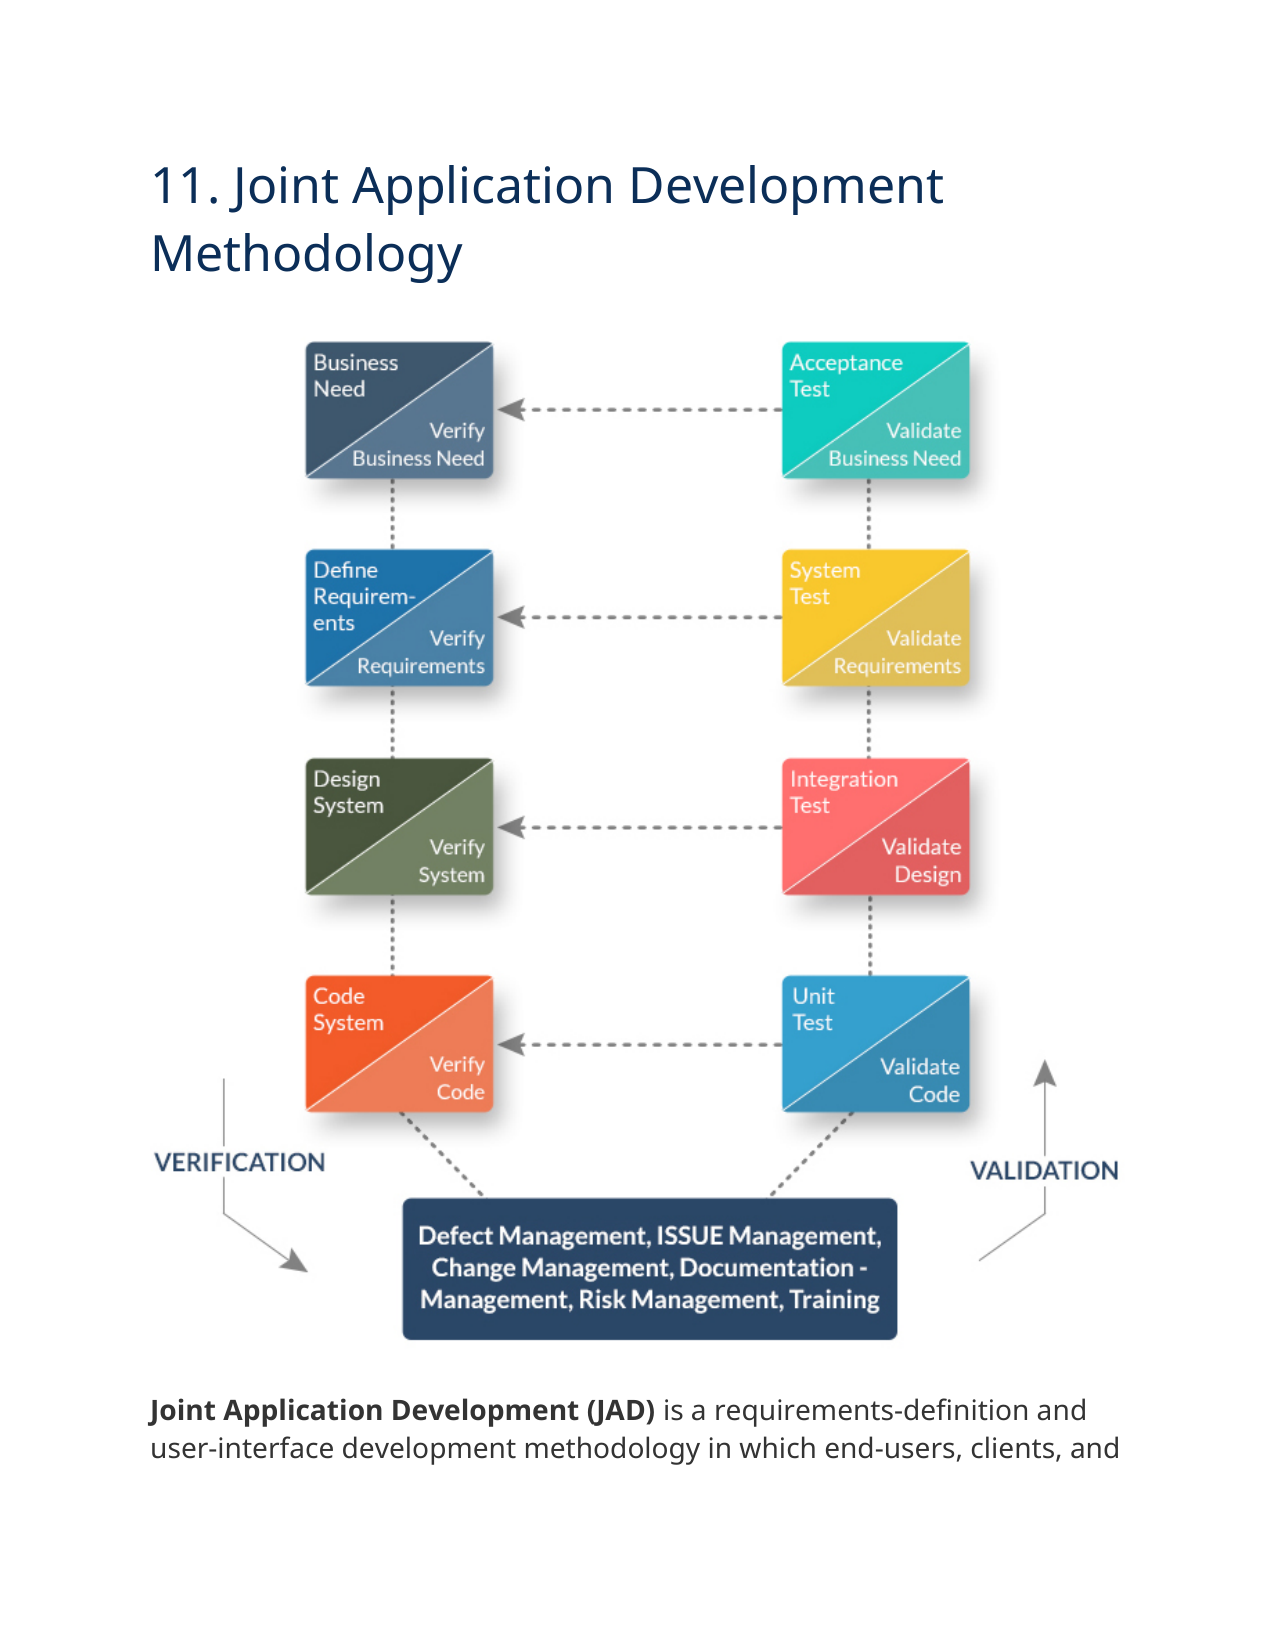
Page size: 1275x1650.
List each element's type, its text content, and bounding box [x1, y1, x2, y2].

text 11. Joint Application Development Methodology [150, 150, 1125, 286]
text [150, 1390, 1125, 1467]
picture [150, 286, 1125, 1390]
